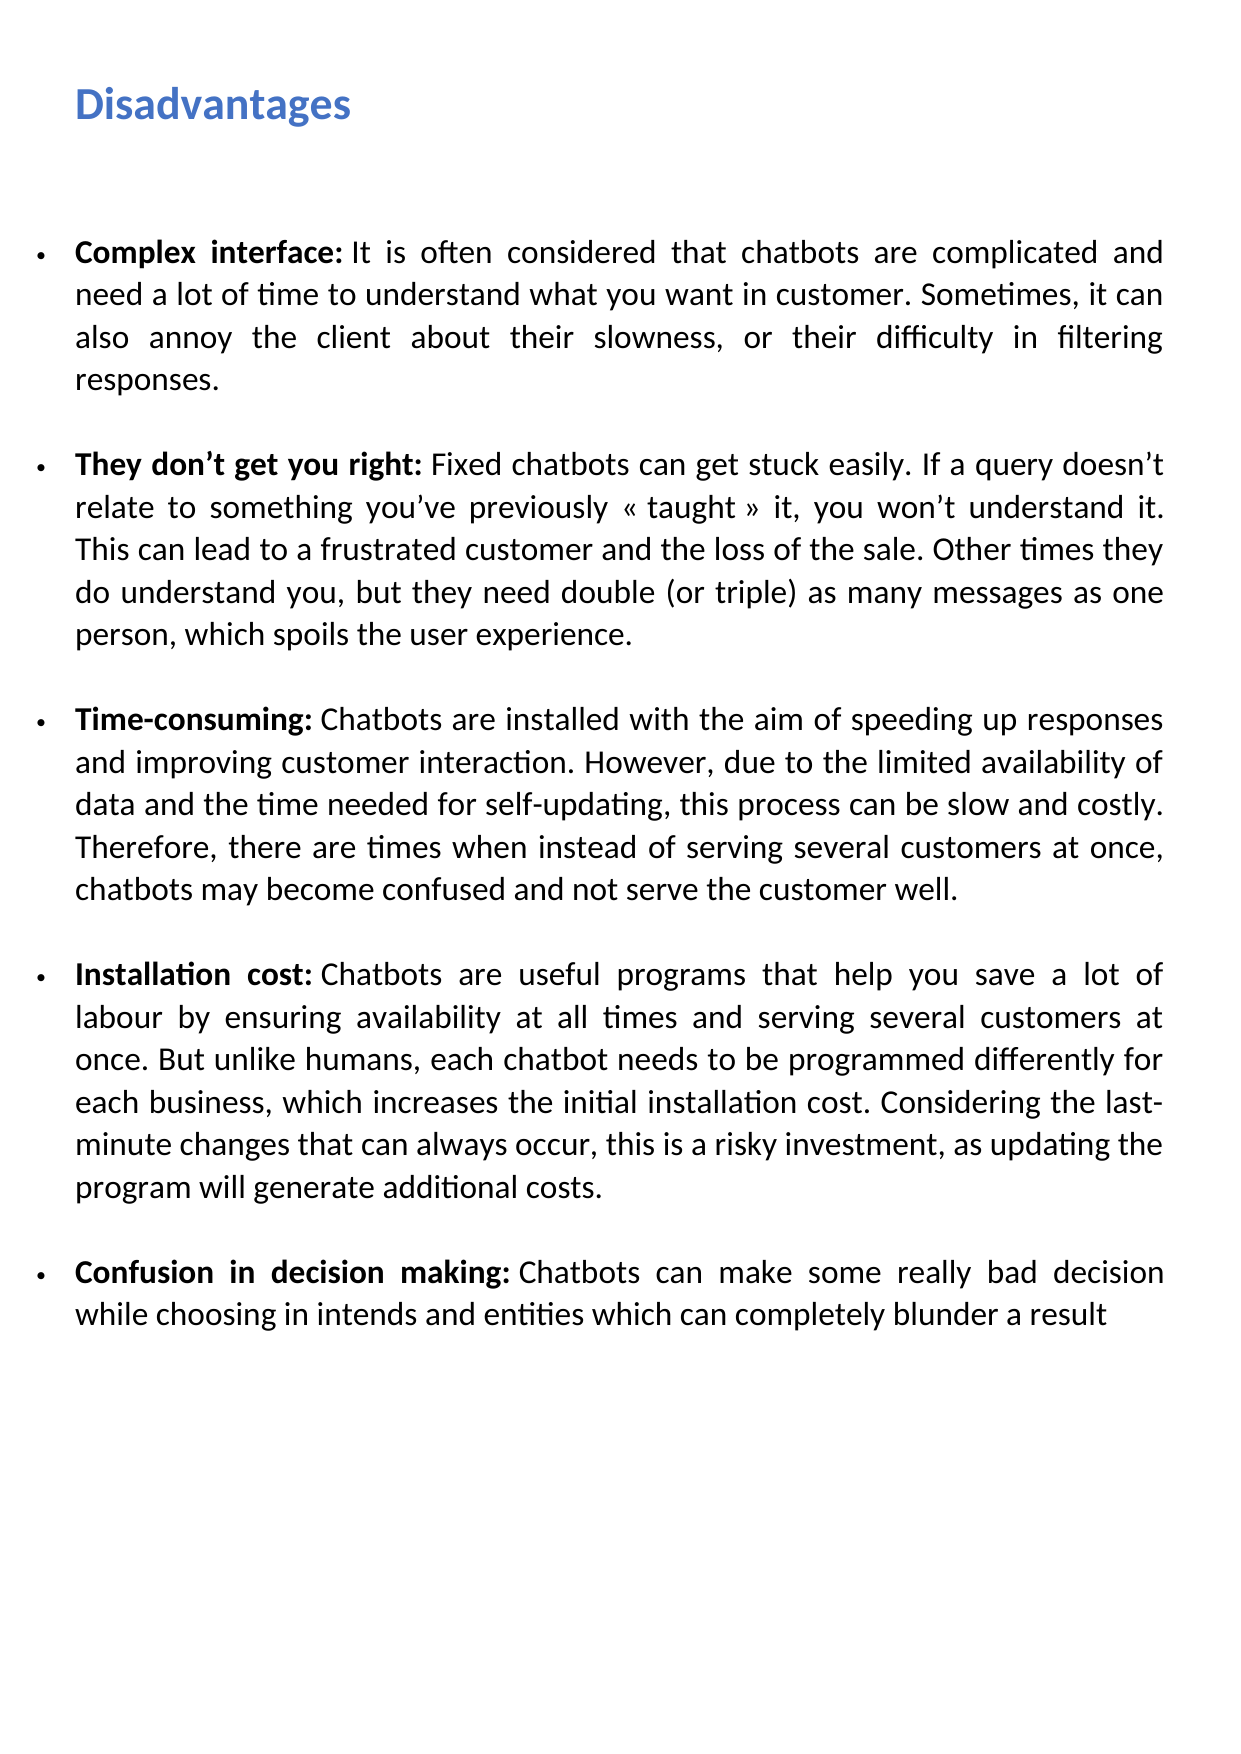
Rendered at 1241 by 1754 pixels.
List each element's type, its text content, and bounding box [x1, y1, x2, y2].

text Disadvantages [75, 75, 1165, 131]
list Confusion in decision making: Chatbots can make some really bad decision while choosing in intends and entities which can completely blunder a result [37, 1249, 1165, 1334]
list Complex interface: It is often considered that chatbots are complicated and need a lot of time to understand what you want in customer. Sometimes, it can also annoy the client about their slowness, or their difficulty in filtering responses. [37, 229, 1165, 399]
list Installation cost: Chatbots are useful programs that help you save a lot of labour by ensuring availability at all times and serving several customers at once. But unlike humans, each chatbot needs to be programmed differently for each business, which increases the initial installation cost. Considering the last-minute changes that can always occur, this is a risky investment, as updating the program will generate additional costs. [37, 951, 1165, 1206]
list They don’t get you right: Fixed chatbots can get stuck easily. If a query doesn’t relate to something you’ve previously « taught » it, you won’t understand it. This can lead to a frustrated customer and the loss of the sale. Other times they do understand you, but they need double (or triple) as many messages as one person, which spoils the user experience. [37, 441, 1165, 654]
list Time-consuming: Chatbots are installed with the aim of speeding up responses and improving customer interaction. However, due to the limited availability of data and the time needed for self-updating, this process can be slow and costly. Therefore, there are times when instead of serving several customers at once, chatbots may become confused and not serve the customer well. [37, 696, 1165, 909]
